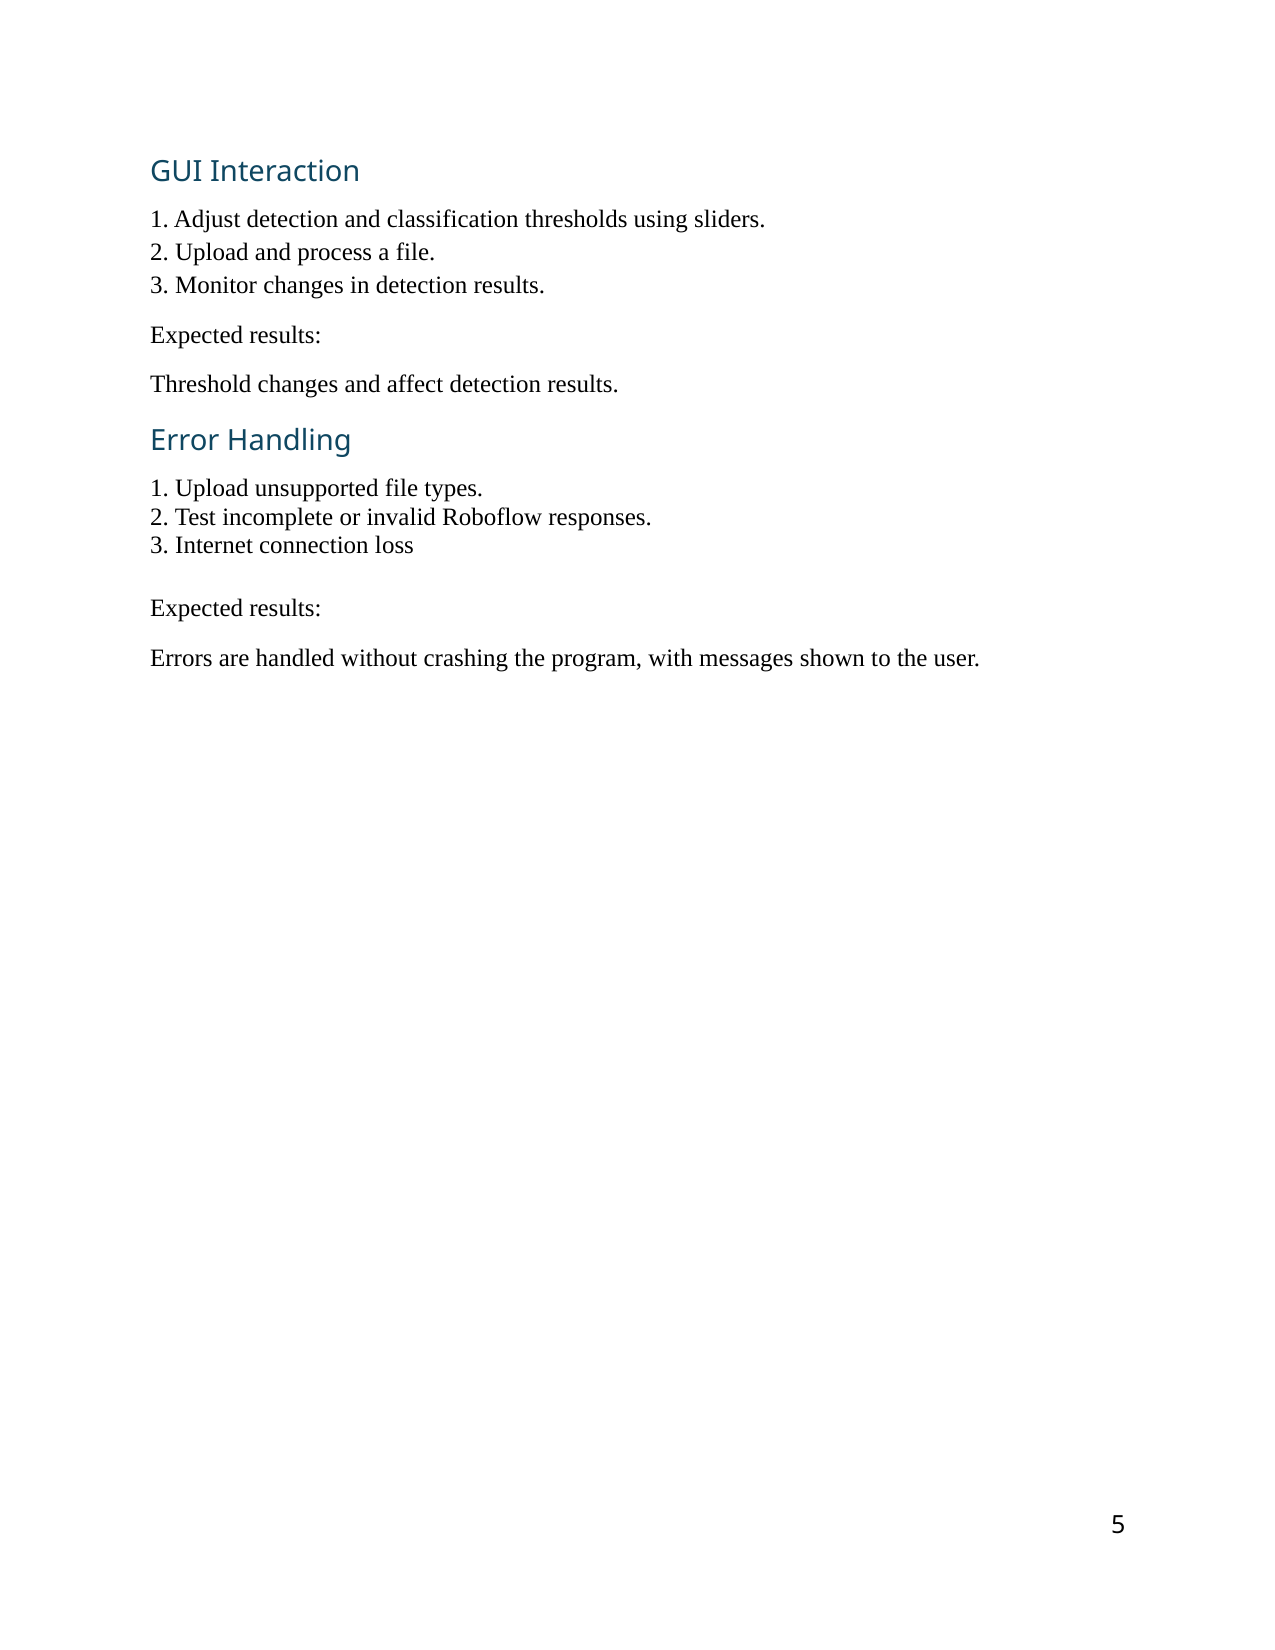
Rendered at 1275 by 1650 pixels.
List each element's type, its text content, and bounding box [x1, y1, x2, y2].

text Threshold changes and affect detection results. [150, 369, 1125, 398]
text 3. Internet connection loss [150, 531, 1125, 593]
subtitle Error Handling [150, 419, 1125, 459]
subtitle GUI Interaction [150, 150, 1125, 190]
text Expected results: [150, 320, 1125, 348]
text 1. Upload unsupported file types. 2. Test incomplete or invalid Roboflow responses. [150, 473, 1125, 531]
text 1. Adjust detection and classification thresholds using sliders. 2. Upload and process a file. 3. Monitor changes in detection results. [150, 204, 1125, 299]
text Errors are handled without crashing the program, with messages shown to the user. [150, 643, 1125, 672]
text Expected results: [150, 593, 1125, 622]
